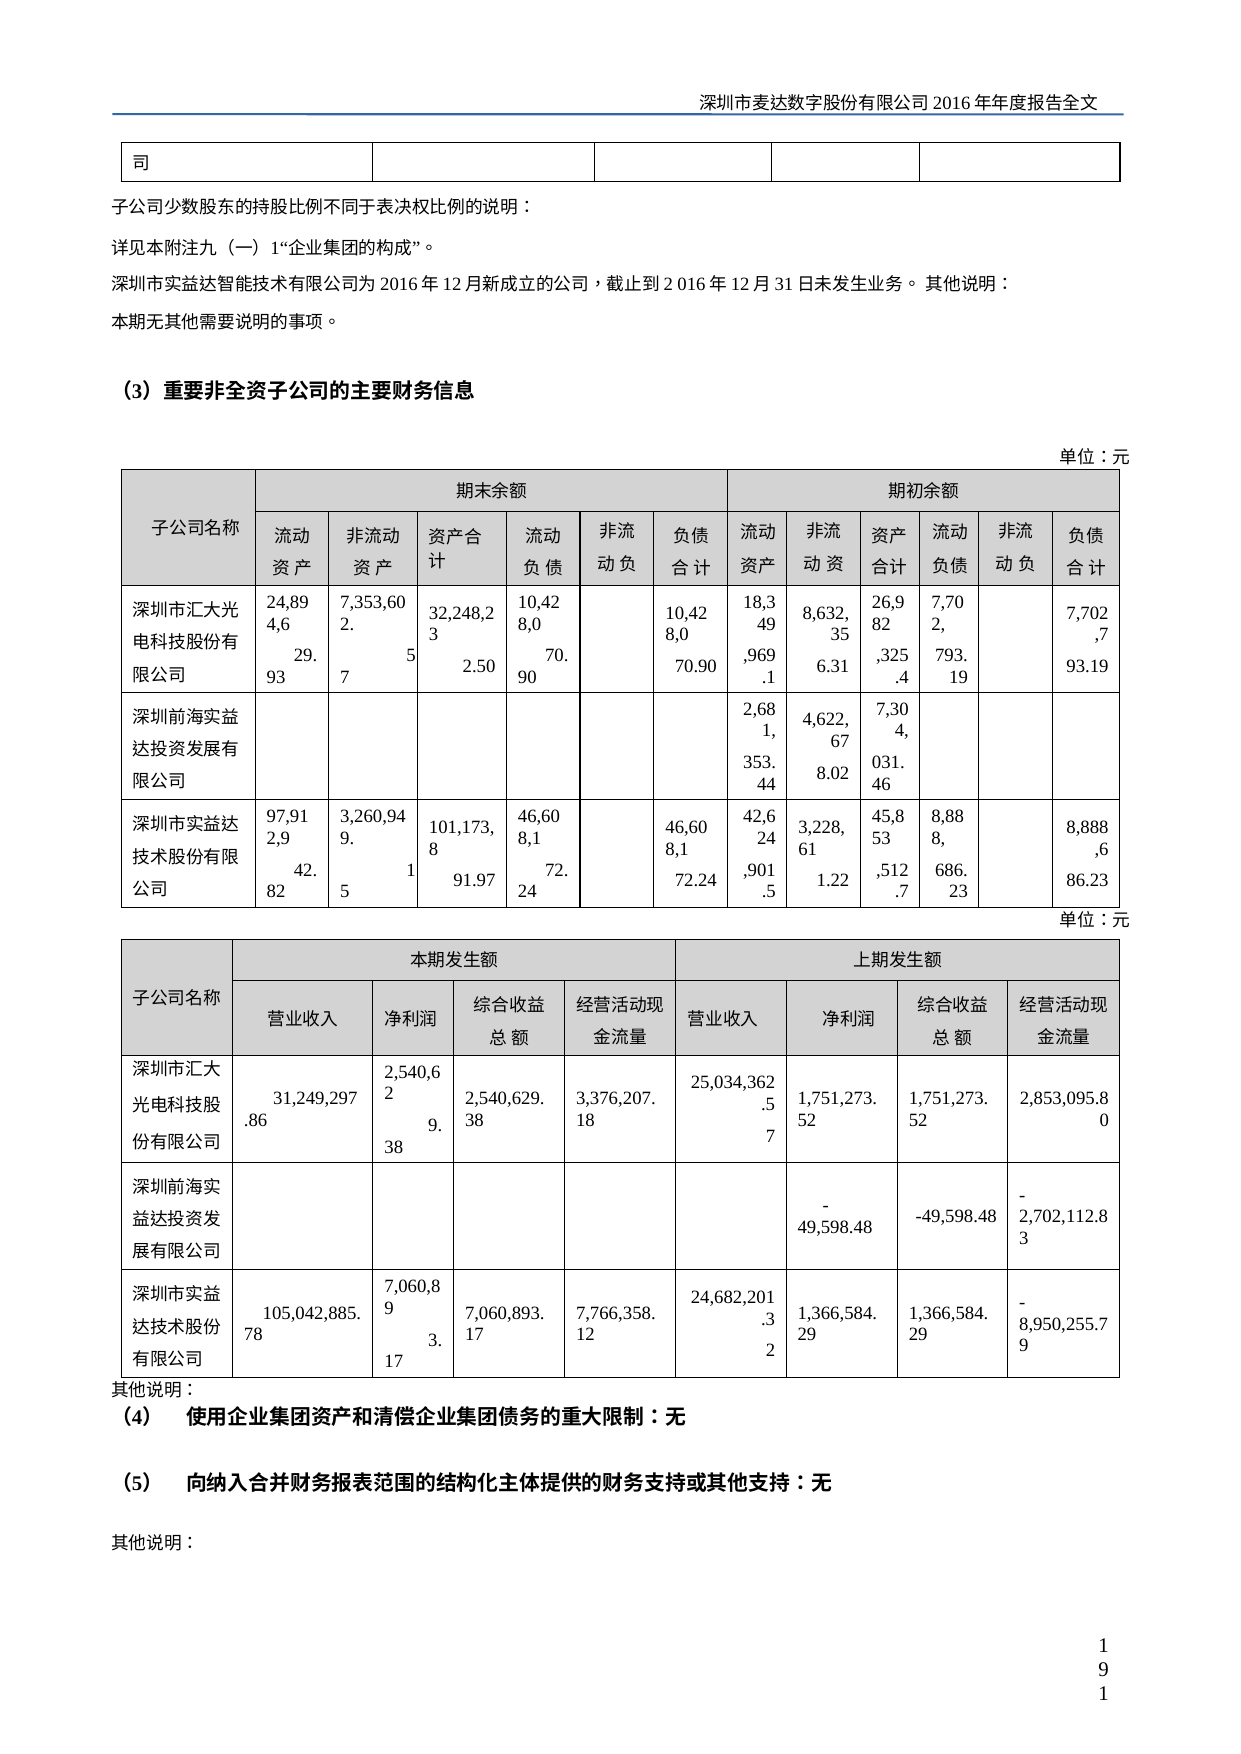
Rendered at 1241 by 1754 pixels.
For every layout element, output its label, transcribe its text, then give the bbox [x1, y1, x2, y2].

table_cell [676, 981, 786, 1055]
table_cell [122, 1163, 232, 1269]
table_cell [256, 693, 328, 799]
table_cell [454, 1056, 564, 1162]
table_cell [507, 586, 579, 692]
text 单位：元 [111, 444, 1130, 468]
text 详见本附注九（一）1“企业集团的构成”。 [111, 235, 1130, 259]
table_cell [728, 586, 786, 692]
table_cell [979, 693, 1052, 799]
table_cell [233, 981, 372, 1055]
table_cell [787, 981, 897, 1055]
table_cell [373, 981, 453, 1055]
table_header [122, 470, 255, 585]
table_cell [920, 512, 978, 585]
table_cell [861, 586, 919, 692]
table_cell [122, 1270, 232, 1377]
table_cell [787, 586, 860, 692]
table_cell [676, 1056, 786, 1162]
text （4） 使用企业集团资产和清偿企业集团债务的重大限制：无 [111, 1402, 1130, 1431]
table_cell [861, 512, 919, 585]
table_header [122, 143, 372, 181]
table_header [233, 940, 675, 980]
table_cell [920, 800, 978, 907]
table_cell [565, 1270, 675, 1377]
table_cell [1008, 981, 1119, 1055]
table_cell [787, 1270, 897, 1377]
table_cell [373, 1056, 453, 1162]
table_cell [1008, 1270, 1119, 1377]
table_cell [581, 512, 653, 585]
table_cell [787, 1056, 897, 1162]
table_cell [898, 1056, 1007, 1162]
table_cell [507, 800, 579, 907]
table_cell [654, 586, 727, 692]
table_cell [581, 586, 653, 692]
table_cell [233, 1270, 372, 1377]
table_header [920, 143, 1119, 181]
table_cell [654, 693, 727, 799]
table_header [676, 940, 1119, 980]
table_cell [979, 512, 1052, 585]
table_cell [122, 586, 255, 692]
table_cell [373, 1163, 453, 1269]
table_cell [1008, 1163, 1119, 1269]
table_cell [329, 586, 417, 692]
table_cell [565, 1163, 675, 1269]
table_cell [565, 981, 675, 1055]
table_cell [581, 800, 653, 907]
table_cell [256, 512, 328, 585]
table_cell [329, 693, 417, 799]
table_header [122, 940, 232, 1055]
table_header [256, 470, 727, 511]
text 本期无其他需要说明的事项。 [111, 298, 1130, 337]
text 子公司少数股东的持股比例不同于表决权比例的说明： [111, 182, 1130, 221]
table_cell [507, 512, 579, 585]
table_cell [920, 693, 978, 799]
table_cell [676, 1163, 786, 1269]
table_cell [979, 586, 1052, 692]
text 其他说明： [111, 1523, 1130, 1556]
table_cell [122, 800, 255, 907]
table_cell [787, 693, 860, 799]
text 单位：元 [111, 908, 1130, 932]
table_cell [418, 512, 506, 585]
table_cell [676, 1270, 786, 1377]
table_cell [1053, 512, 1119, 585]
text （5） 向纳入合并财务报表范围的结构化主体提供的财务支持或其他支持：无 [111, 1468, 1130, 1496]
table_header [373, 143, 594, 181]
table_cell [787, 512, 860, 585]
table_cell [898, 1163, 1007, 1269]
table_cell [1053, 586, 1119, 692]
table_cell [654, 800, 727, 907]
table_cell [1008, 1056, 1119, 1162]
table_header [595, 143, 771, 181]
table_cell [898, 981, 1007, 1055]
text 其他说明： [111, 1378, 1130, 1402]
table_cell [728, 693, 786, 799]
text （3）重要非全资子公司的主要财务信息 [111, 376, 1130, 405]
text 深圳市实益达智能技术有限公司为2016年12月新成立的公司，截止到2 016年12月31日未发生业务。 其他说明： [111, 259, 1130, 298]
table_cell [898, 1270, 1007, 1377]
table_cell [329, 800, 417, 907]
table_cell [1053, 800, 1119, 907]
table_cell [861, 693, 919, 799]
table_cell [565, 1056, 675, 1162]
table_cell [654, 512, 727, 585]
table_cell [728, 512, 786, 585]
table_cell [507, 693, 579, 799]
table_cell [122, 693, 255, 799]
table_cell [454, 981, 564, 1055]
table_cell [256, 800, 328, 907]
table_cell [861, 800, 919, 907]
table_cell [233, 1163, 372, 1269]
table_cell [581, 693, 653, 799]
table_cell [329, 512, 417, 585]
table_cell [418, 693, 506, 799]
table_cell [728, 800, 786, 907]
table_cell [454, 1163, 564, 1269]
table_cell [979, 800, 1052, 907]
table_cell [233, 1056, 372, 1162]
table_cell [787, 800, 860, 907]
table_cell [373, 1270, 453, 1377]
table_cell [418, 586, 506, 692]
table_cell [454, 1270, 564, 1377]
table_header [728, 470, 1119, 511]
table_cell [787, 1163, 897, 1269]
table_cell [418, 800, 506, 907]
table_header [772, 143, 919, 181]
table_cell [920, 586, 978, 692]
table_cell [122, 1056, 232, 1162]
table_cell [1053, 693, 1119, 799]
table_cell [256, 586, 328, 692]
